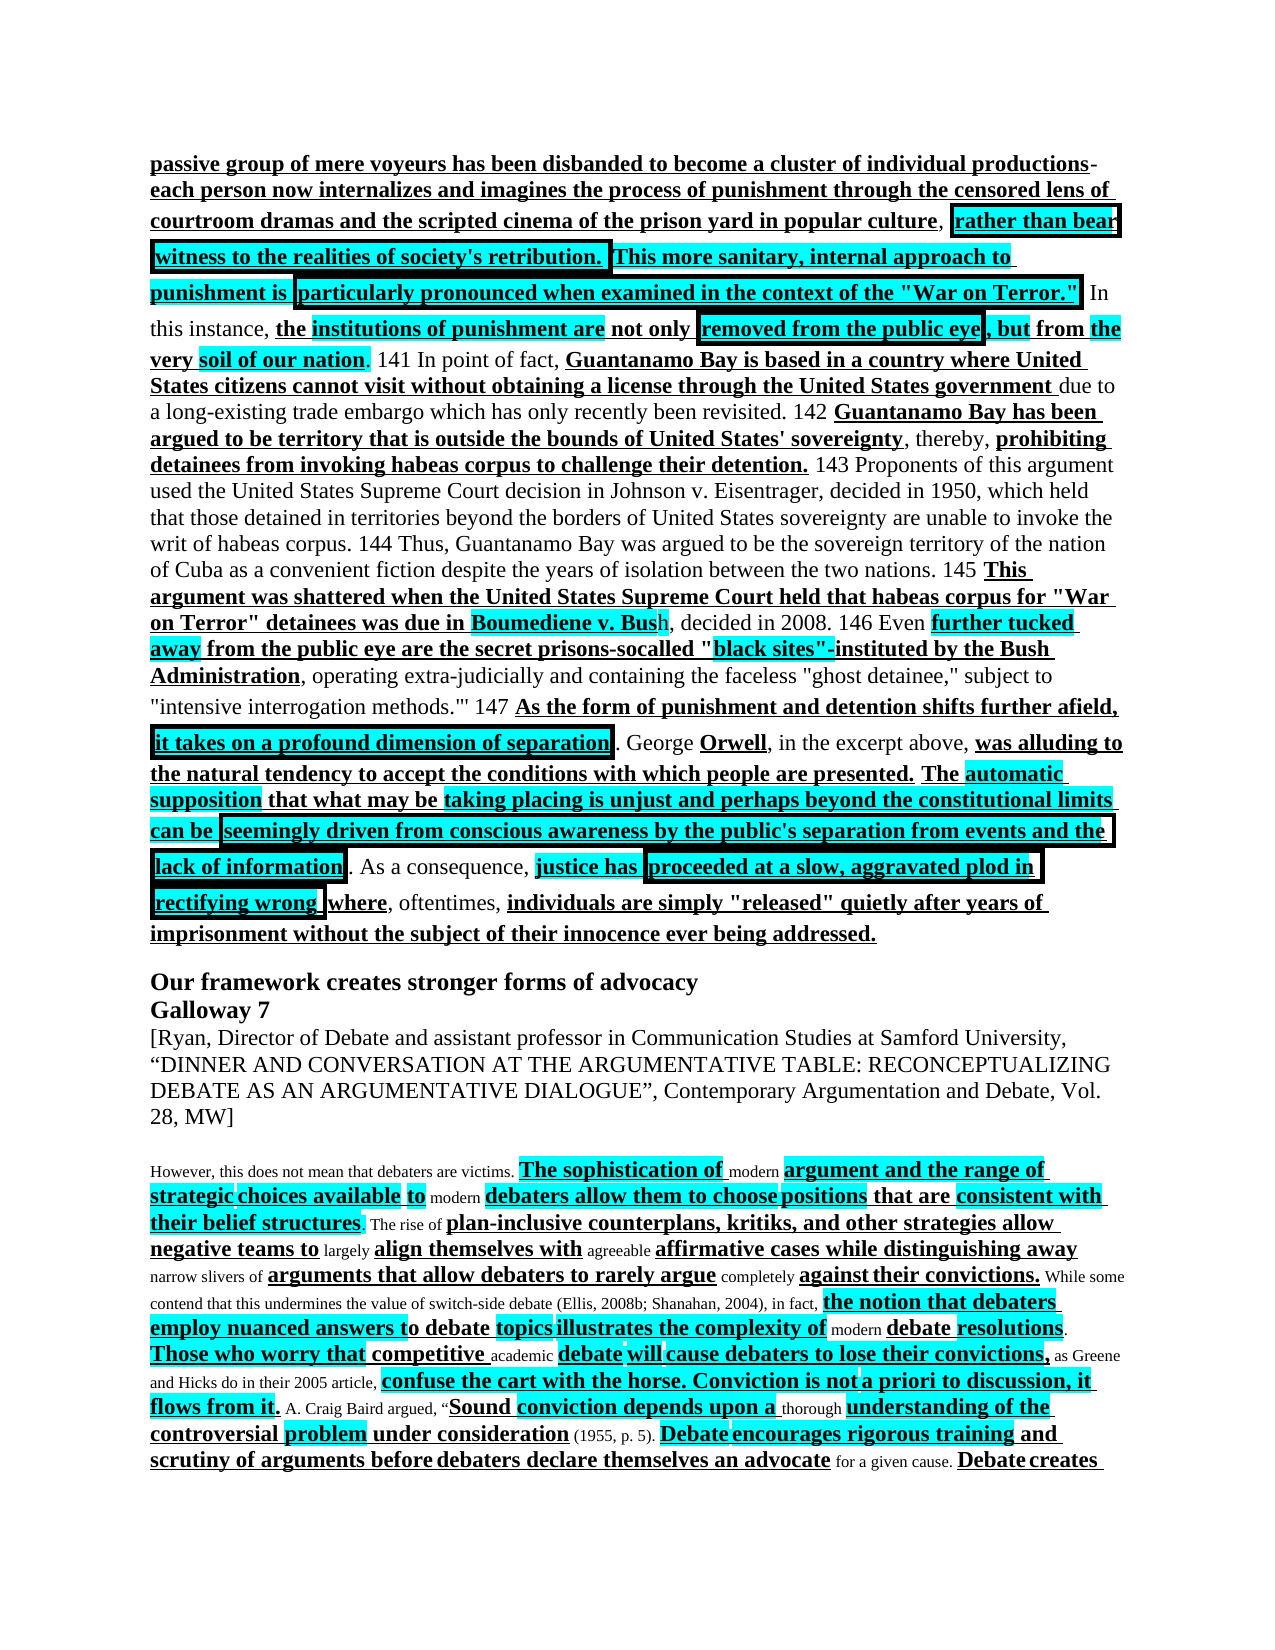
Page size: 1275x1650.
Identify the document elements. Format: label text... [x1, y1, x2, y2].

text [Ryan, Director of Debate and assistant professor in Communication Studies at Samford University, “DINNER AND CONVERSATION AT THE ARGUMENTATIVE TABLE: RECONCEPTUALIZING DEBATE AS AN ARGUMENTATIVE DIALOGUE”, Contemporary Argumentation and Debate, Vol. 28, MW] [150, 1024, 1125, 1130]
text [150, 150, 1125, 946]
text Galloway 7 [150, 996, 1125, 1024]
subtitle Our framework creates stronger forms of advocacy [150, 967, 1125, 996]
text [150, 1156, 1125, 1472]
